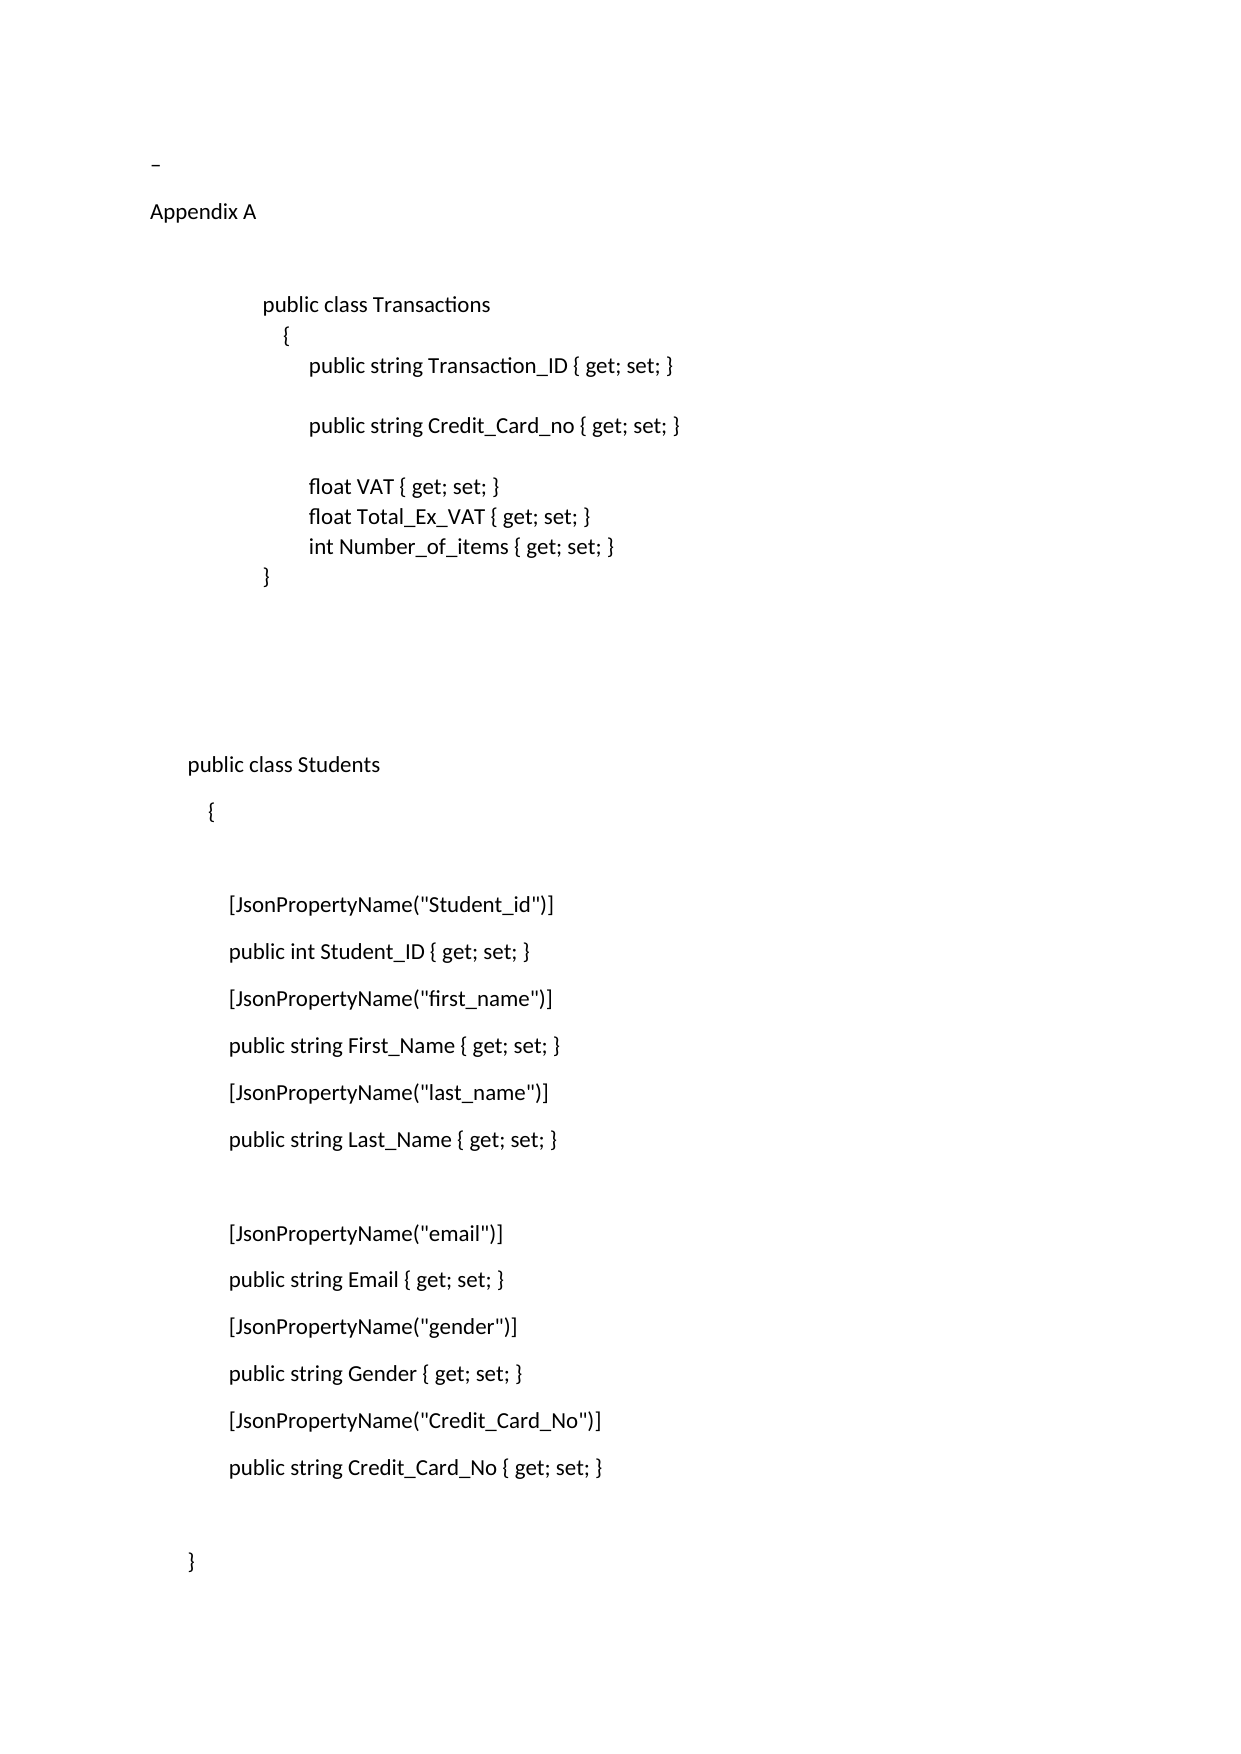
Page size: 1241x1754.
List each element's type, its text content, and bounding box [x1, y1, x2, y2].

text [JsonPropertyName("Credit_Card_No")] [187, 1406, 1090, 1434]
text Appendix A [150, 197, 1090, 225]
text [JsonPropertyName("first_name")] [187, 984, 1090, 1012]
text [JsonPropertyName("last_name")] [187, 1078, 1090, 1106]
text [JsonPropertyName("gender")] [187, 1312, 1090, 1341]
text public string Email { get; set; } [187, 1266, 1090, 1294]
text public string Credit_Card_No { get; set; } [187, 1453, 1090, 1481]
text public string Last_Name { get; set; } [187, 1125, 1090, 1153]
text public string Gender { get; set; } [187, 1359, 1090, 1387]
list { [262, 321, 1090, 349]
text public string First_Name { get; set; } [187, 1031, 1090, 1059]
list public string Credit_Card_no { get; set; } [262, 411, 1090, 439]
list public class Transactions [262, 291, 1090, 319]
text public int Student_ID { get; set; } [187, 937, 1090, 966]
list float VAT { get; set; } [262, 472, 1090, 500]
text public class Students [187, 750, 1090, 778]
list float Total_Ex_VAT { get; set; } [262, 502, 1090, 530]
text – [150, 150, 1090, 178]
text { [187, 797, 1090, 825]
text [JsonPropertyName("email")] [187, 1219, 1090, 1247]
text } [187, 1547, 1090, 1575]
list } [262, 562, 1090, 591]
text [JsonPropertyName("Student_id")] [187, 891, 1090, 919]
list int Number_of_items { get; set; } [262, 532, 1090, 560]
list public string Transaction_ID { get; set; } [262, 351, 1090, 379]
